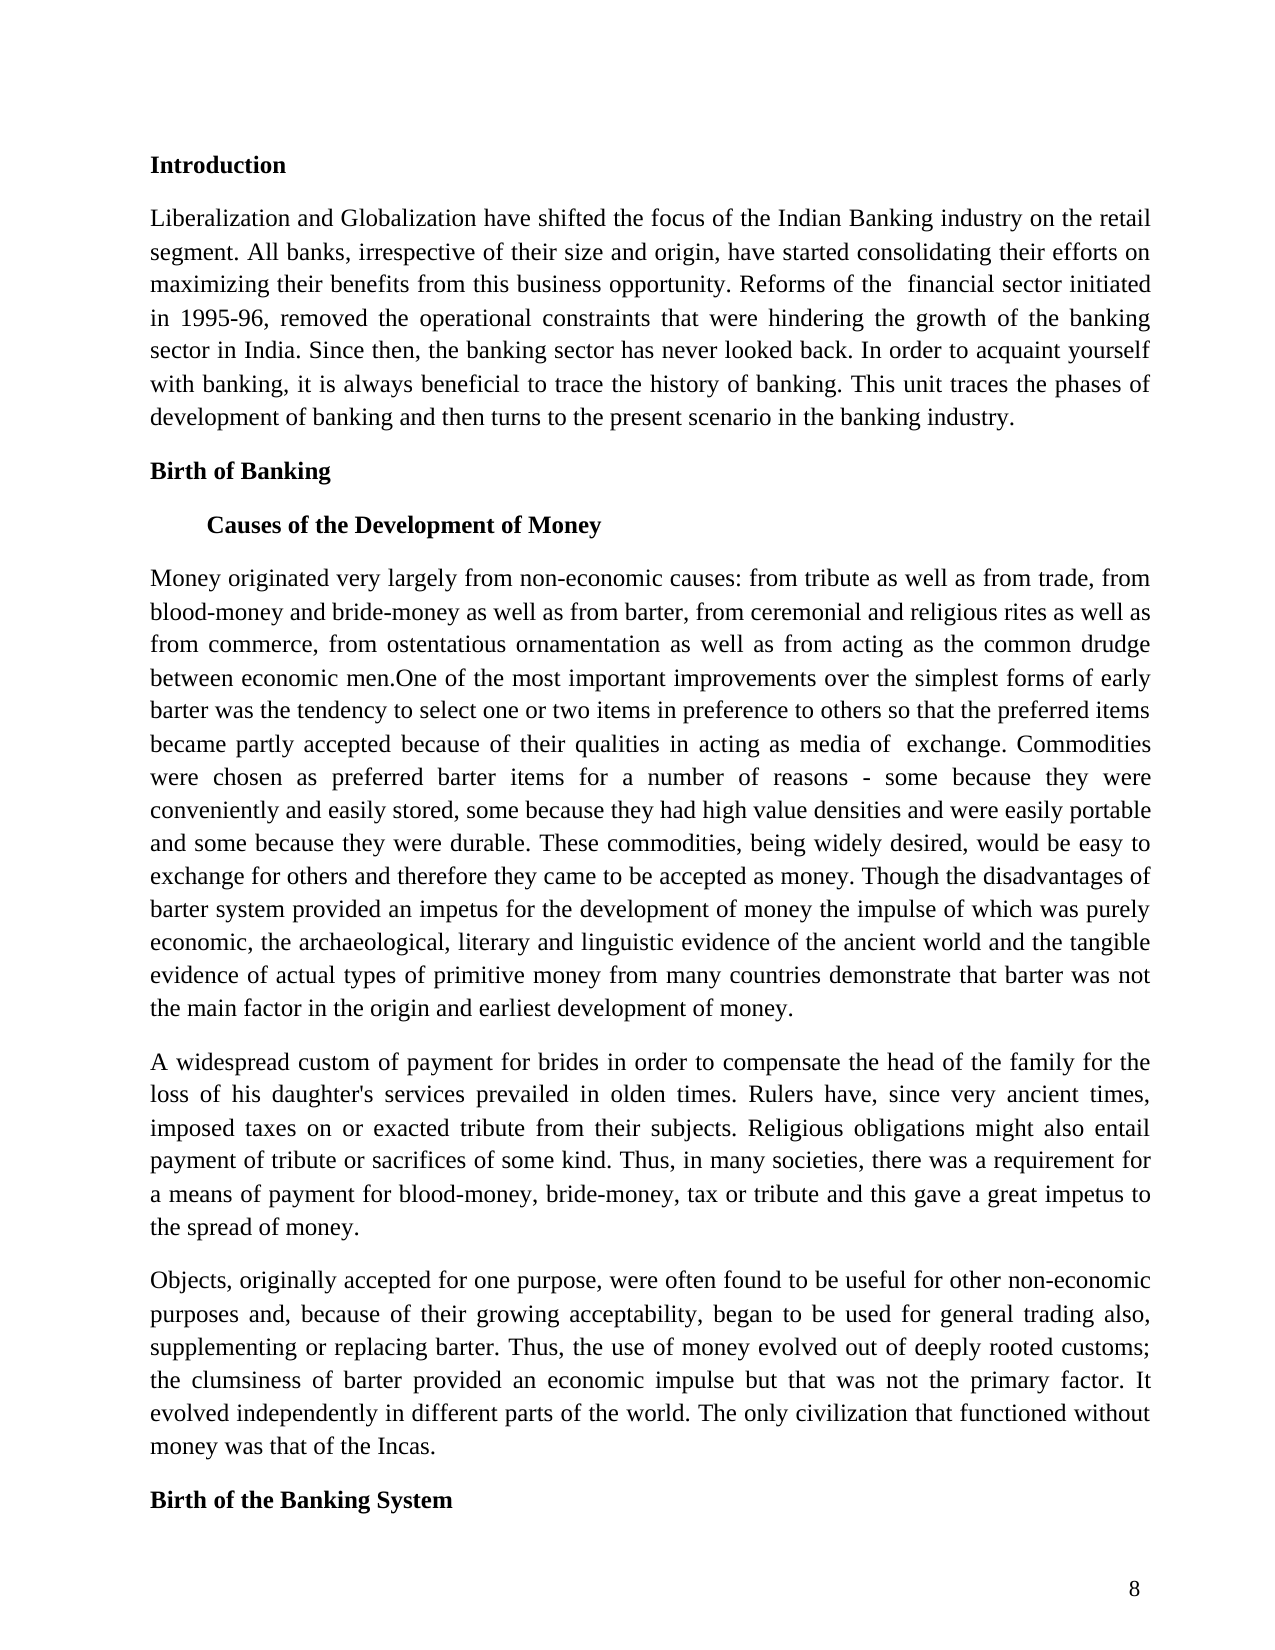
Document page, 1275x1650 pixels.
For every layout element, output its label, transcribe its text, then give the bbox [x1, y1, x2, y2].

subtitle Introduction [112, 150, 1231, 179]
text Objects, originally accepted for one purpose, were often found to be useful for other non-economic purposes and, because of their growing acceptability, began to be used for general trading also, supplementing or replacing barter. Thus, the use of money evolved out of deeply rooted customs; the clumsiness of barter provided an economic impulse but that was not the primary factor. It evolved independently in different parts of the world. The only civilization that functioned without money was that of the Incas. [150, 1266, 1152, 1459]
list Causes of the Development of Money [153, 510, 1231, 539]
text Liberalization and Globalization have shifted the focus of the Indian Banking industry on the retail segment. All banks, irrespective of their size and origin, have started consolidating their efforts on maximizing their benefits from this business opportunity. Reforms of the financial sector initiated in 1995-96, removed the operational constraints that were hindering the growth of the banking sector in India. Since then, the banking sector has never looked back. In order to acquaint yourself with banking, it is always beneficial to trace the history of banking. This unit traces the phases of development of banking and then turns to the present scenario in the banking industry. [150, 203, 1152, 430]
subtitle Birth of the Banking System [94, 1485, 1231, 1514]
subtitle Birth of Banking [112, 456, 1231, 485]
text Money originated very largely from non-economic causes: from tribute as well as from trade, from blood-money and bride-money as well as from barter, from ceremonial and religious rites as well as from commerce, from ostentatious ornamentation as well as from acting as the common drudge between economic men.One of the most important improvements over the simplest forms of early barter was the tendency to select one or two items in preference to others so that the preferred items became partly accepted because of their qualities in acting as media of exchange. Commodities were chosen as preferred barter items for a number of reasons - some because they were conveniently and easily stored, some because they had high value densities and were easily portable and some because they were durable. These commodities, being widely desired, would be easy to exchange for others and therefore they came to be accepted as money. Though the disadvantages of barter system provided an impetus for the development of money the impulse of which was purely economic, the archaeological, literary and linguistic evidence of the ancient world and the tangible evidence of actual types of primitive money from many countries demonstrate that barter was not the main factor in the origin and earliest development of money. [150, 563, 1152, 1022]
text A widespread custom of payment for brides in order to compensate the head of the family for the loss of his daughter's services prevailed in olden times. Rulers have, since very ancient times, imposed taxes on or exacted tribute from their subjects. Religious obligations might also entail payment of tribute or sacrifices of some kind. Thus, in many societies, there was a requirement for a means of payment for blood-money, bride-money, tax or tribute and this gave a great impetus to the spread of money. [150, 1047, 1152, 1240]
